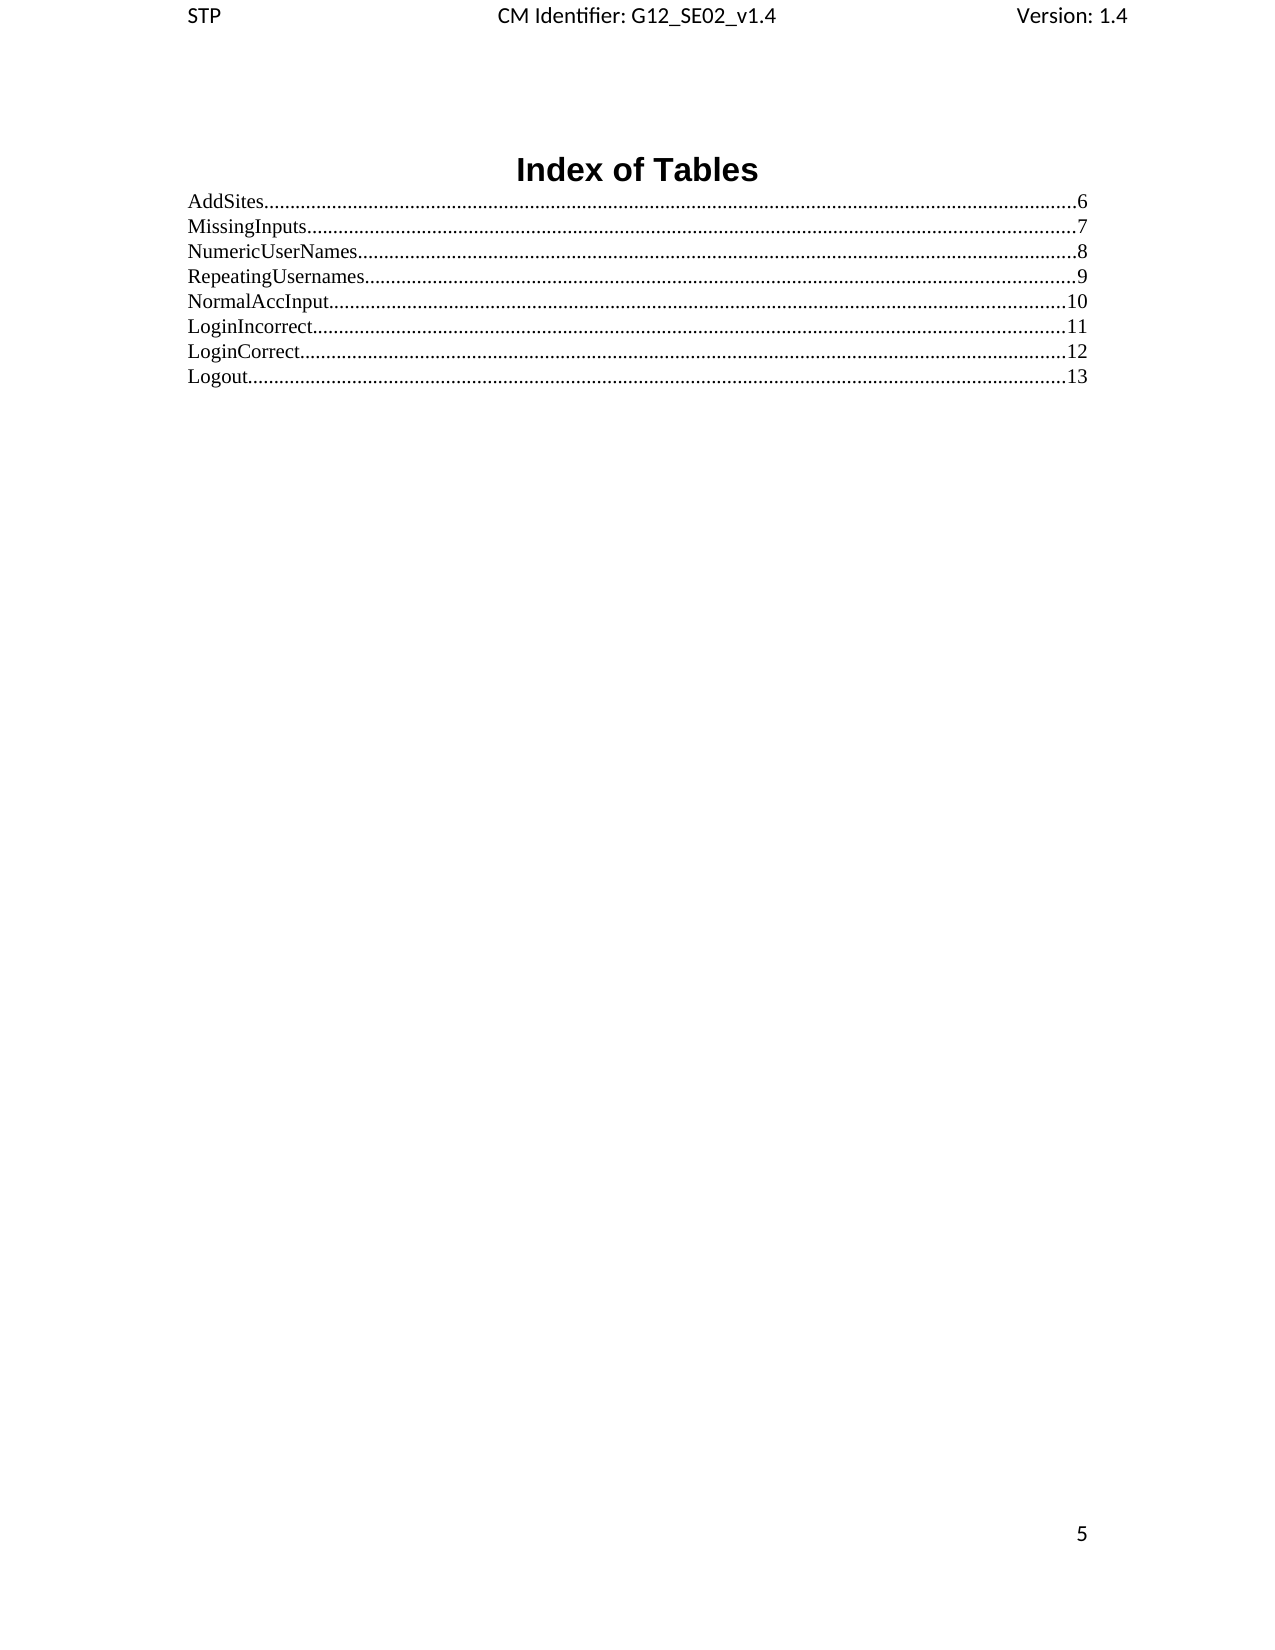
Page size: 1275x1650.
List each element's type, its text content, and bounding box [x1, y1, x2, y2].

text LoginCorrect 12 [187, 338, 1087, 363]
text NormalAccInput 10 [187, 288, 1087, 313]
text AddSites 6 [187, 188, 1087, 213]
text Logout 13 [187, 363, 1087, 388]
text LoginIncorrect 11 [187, 313, 1087, 338]
text MissingInputs 7 [187, 213, 1087, 238]
text Index of Tables [187, 150, 1087, 188]
text RepeatingUsernames 9 [187, 263, 1087, 288]
text NumericUserNames 8 [187, 238, 1087, 263]
